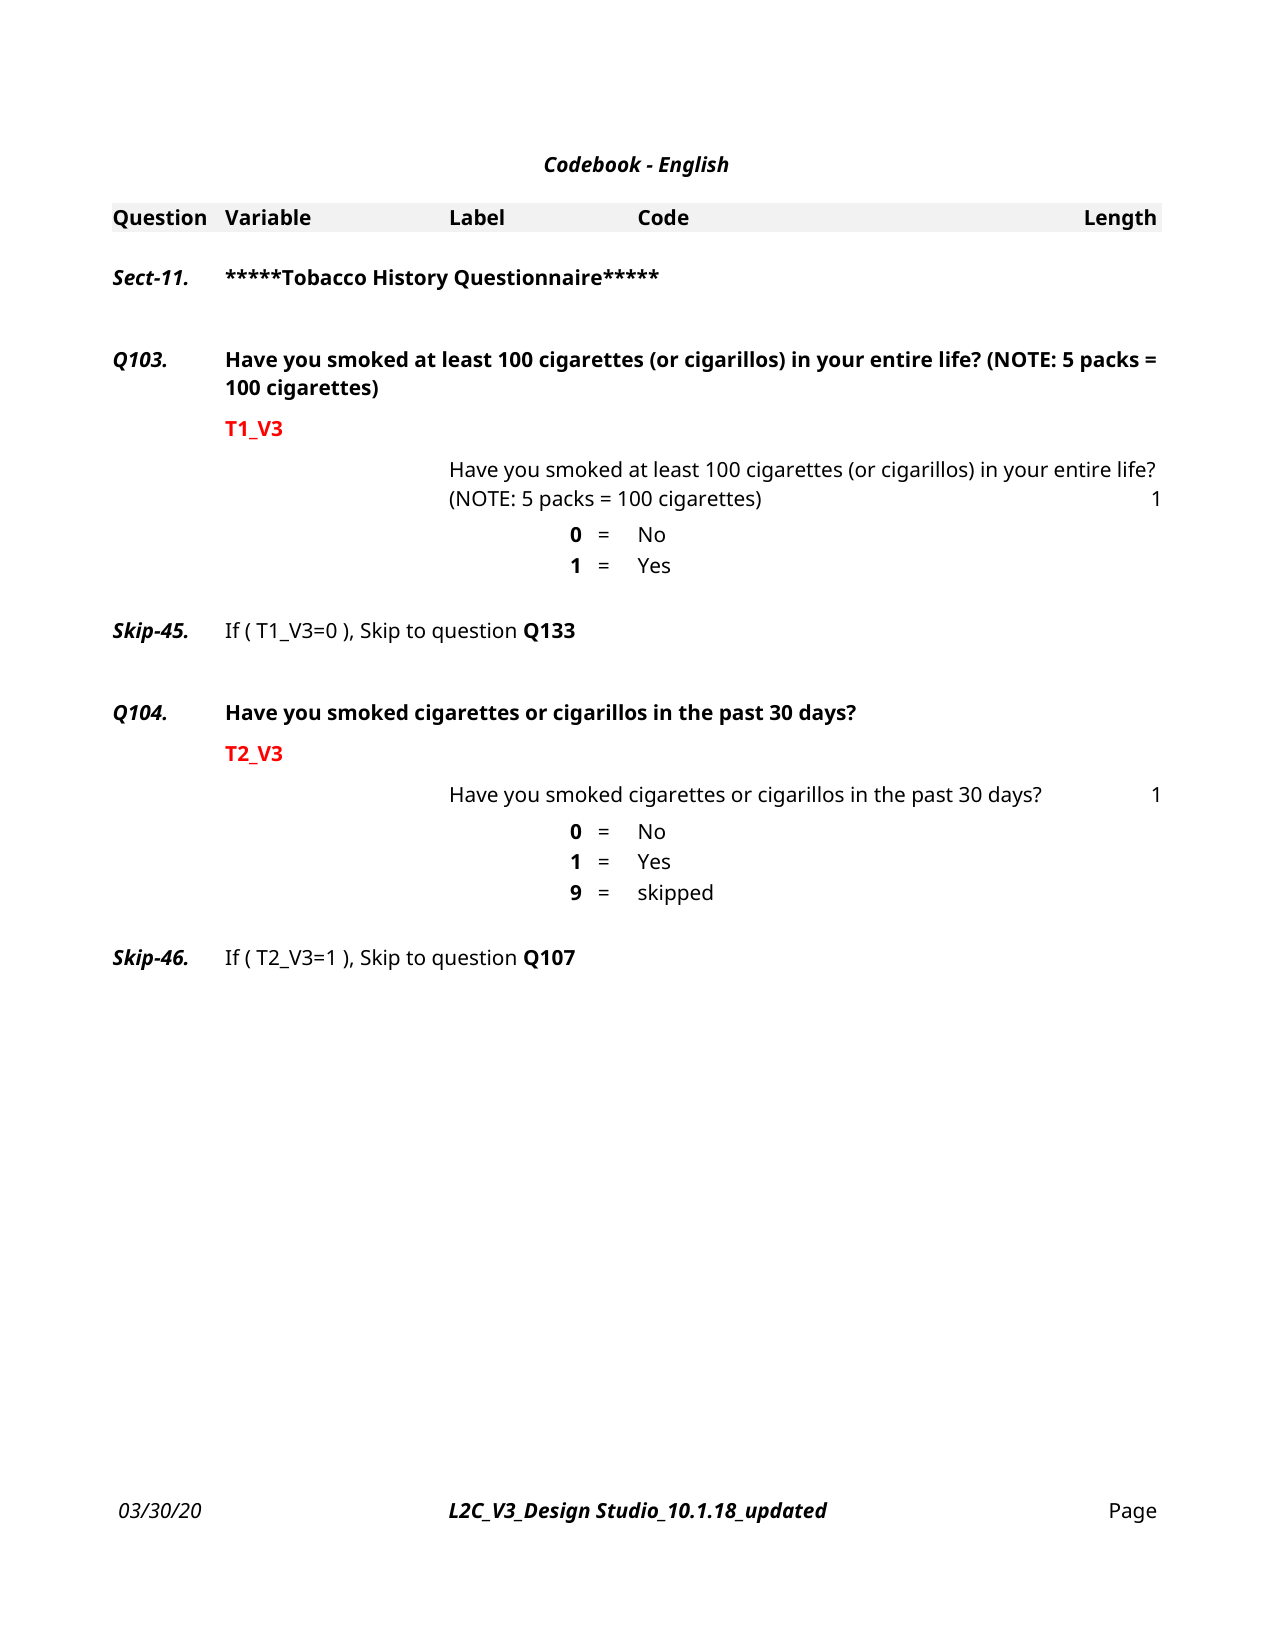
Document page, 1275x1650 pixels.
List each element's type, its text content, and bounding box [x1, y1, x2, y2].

text Sect-11. *****Tobacco History Questionnaire***** [112, 263, 1162, 292]
text Q104. Have you smoked cigarettes or cigarillos in the past 30 days? [112, 698, 1162, 727]
text Q103. Have you smoked at least 100 cigarettes (or cigarillos) in your entire life? (NOTE: 5 packs = 100 cigarettes) [112, 345, 1162, 402]
text Skip-45. If ( T1_V3=0 ), Skip to question Q133 [112, 616, 1162, 645]
text 0 = No [112, 521, 1162, 549]
text 1 = Yes [112, 847, 1162, 876]
text Skip-46. If ( T2_V3=1 ), Skip to question Q107 [112, 943, 1162, 971]
text Have you smoked at least 100 cigarettes (or cigarillos) in your entire life? (NOTE: 5 packs = 100 cigarettes) 1 [225, 455, 1162, 512]
text Have you smoked cigarettes or cigarillos in the past 30 days? 1 [225, 780, 1162, 808]
text 1 = Yes [112, 551, 1162, 579]
text 9 = skipped [112, 878, 1162, 906]
text T2_V3 [225, 739, 1162, 767]
text 0 = No [112, 817, 1162, 845]
text T1_V3 [225, 414, 1162, 443]
